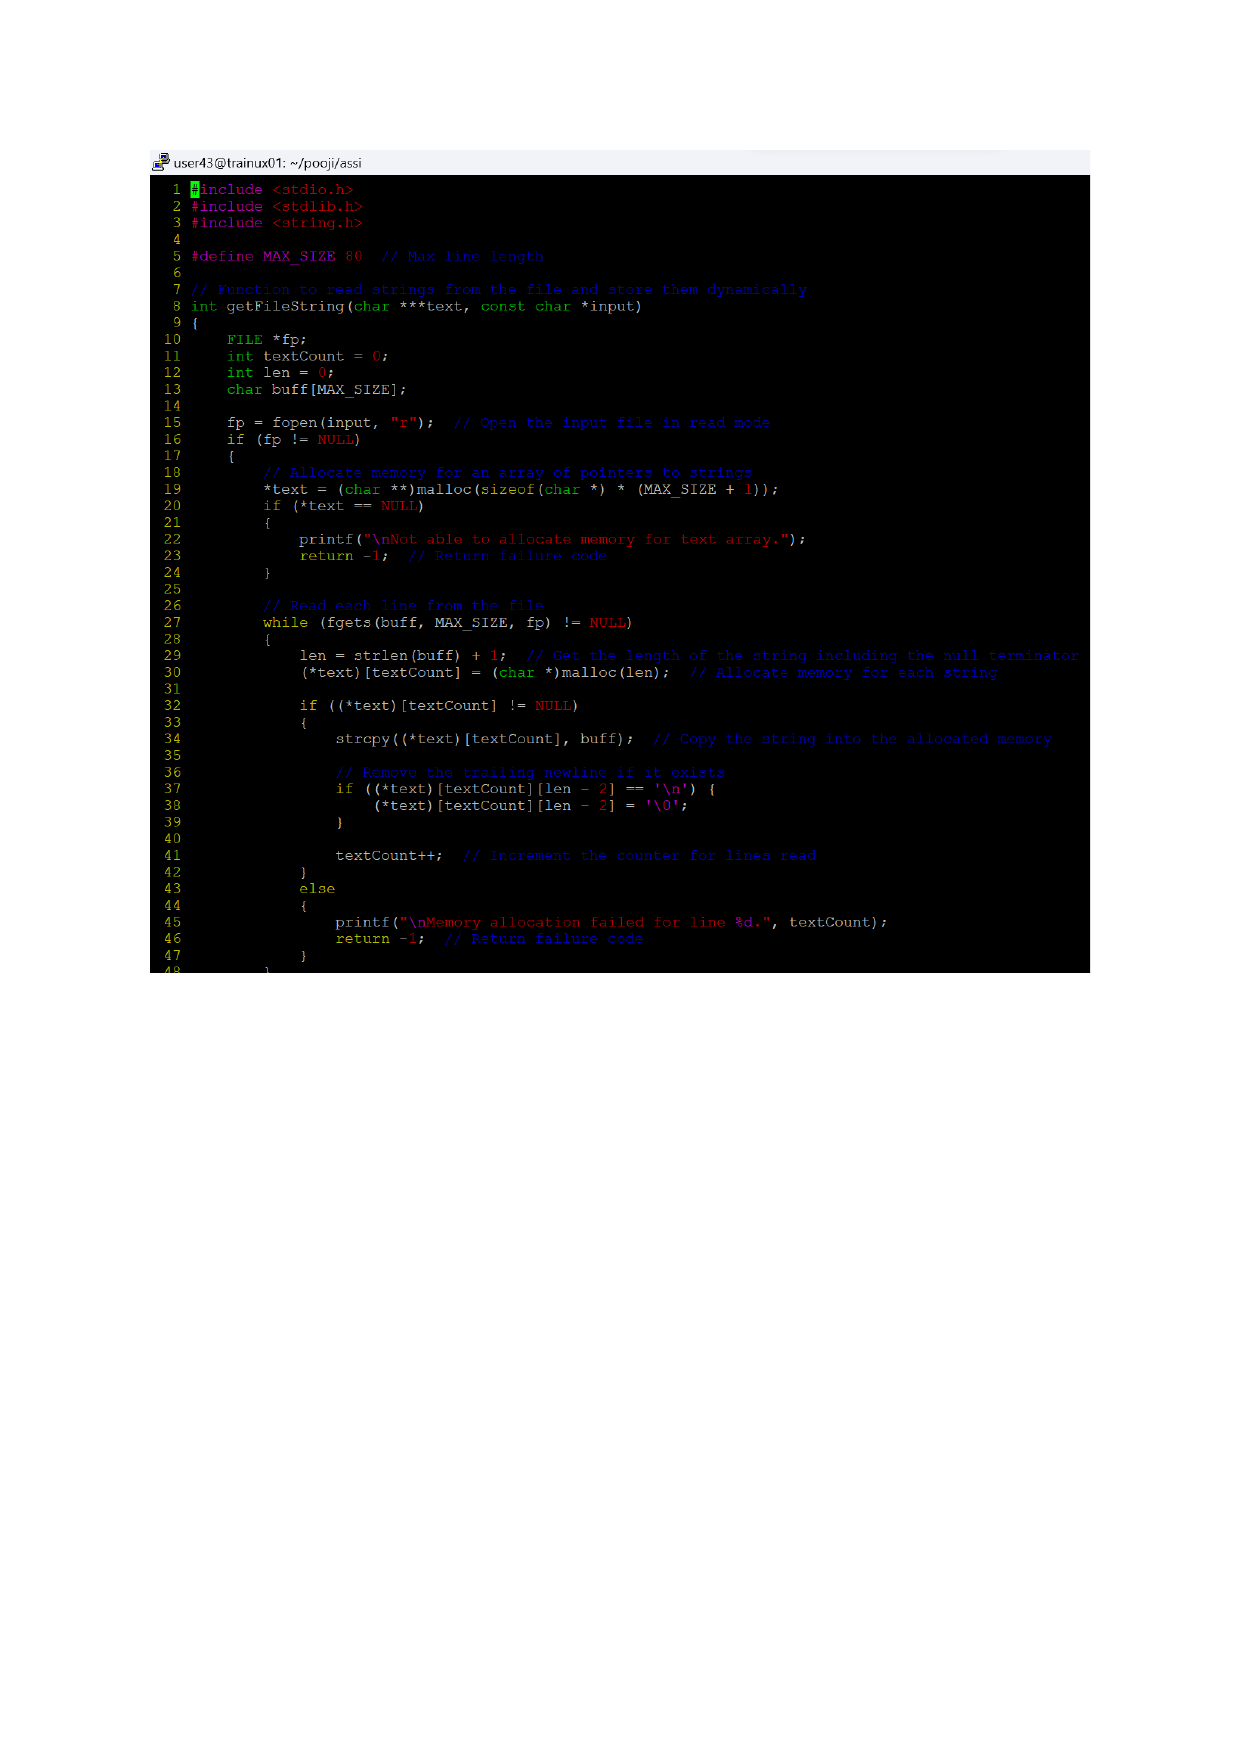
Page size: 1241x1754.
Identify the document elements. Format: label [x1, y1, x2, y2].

picture [150, 150, 1091, 973]
